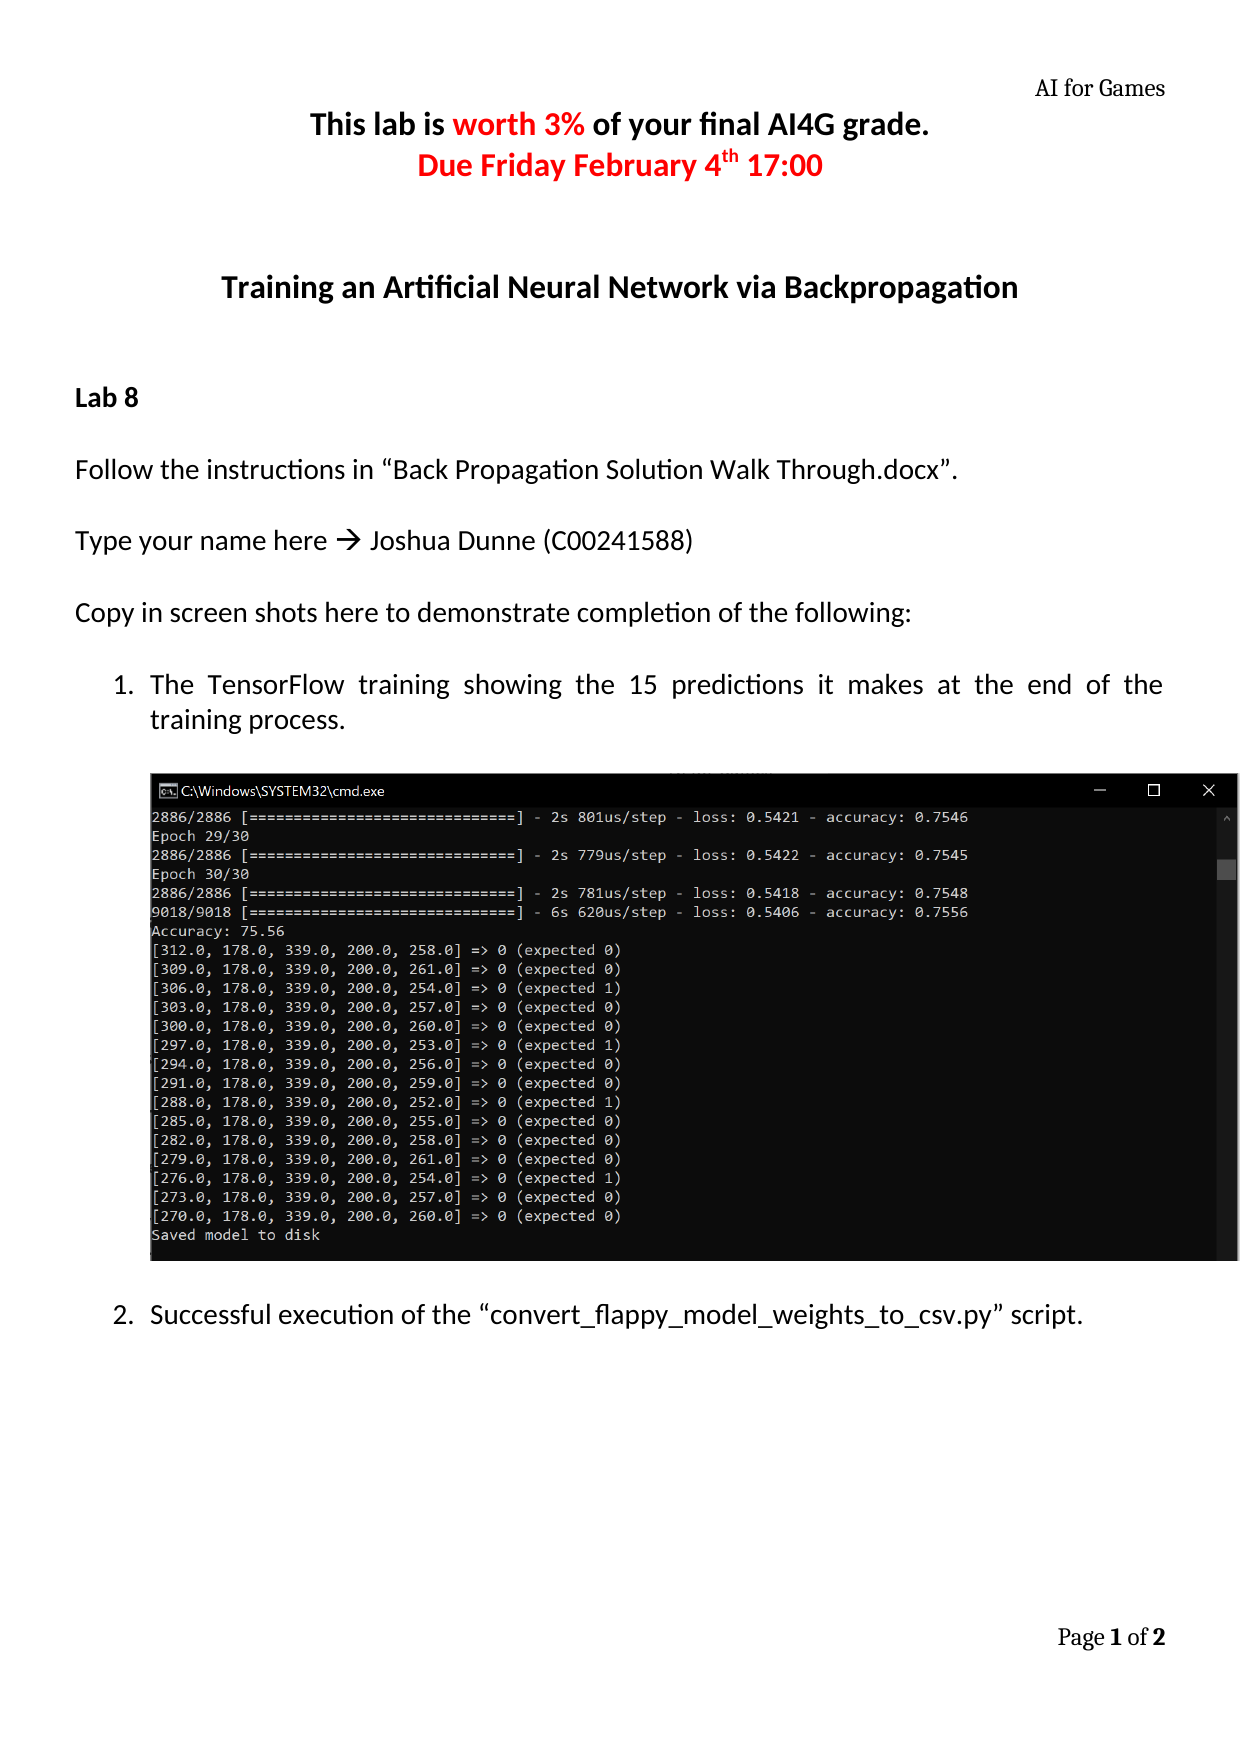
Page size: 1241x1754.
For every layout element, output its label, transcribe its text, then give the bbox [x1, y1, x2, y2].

picture [150, 773, 1240, 1261]
text This lab is worth 3% of your final AI4G grade. [75, 103, 1165, 143]
text Lab 8 [75, 379, 1165, 415]
text Type your name here Joshua Dunne (C00241588) [75, 522, 1165, 558]
text Copy in screen shots here to demonstrate completion of the following: [75, 594, 1165, 630]
list Successful execution of the “convert_flappy_model_weights_to_csv.py” script. [112, 1296, 1165, 1332]
text Due Friday February 4th 17:00 [75, 144, 1165, 184]
text Follow the instructions in “Back Propagation Solution Walk Through.docx”. [75, 451, 1165, 486]
text Training an Artificial Neural Network via Backpropagation [75, 266, 1165, 307]
list The TensorFlow training showing the 15 predictions it makes at the end of the training process. [112, 666, 1165, 737]
